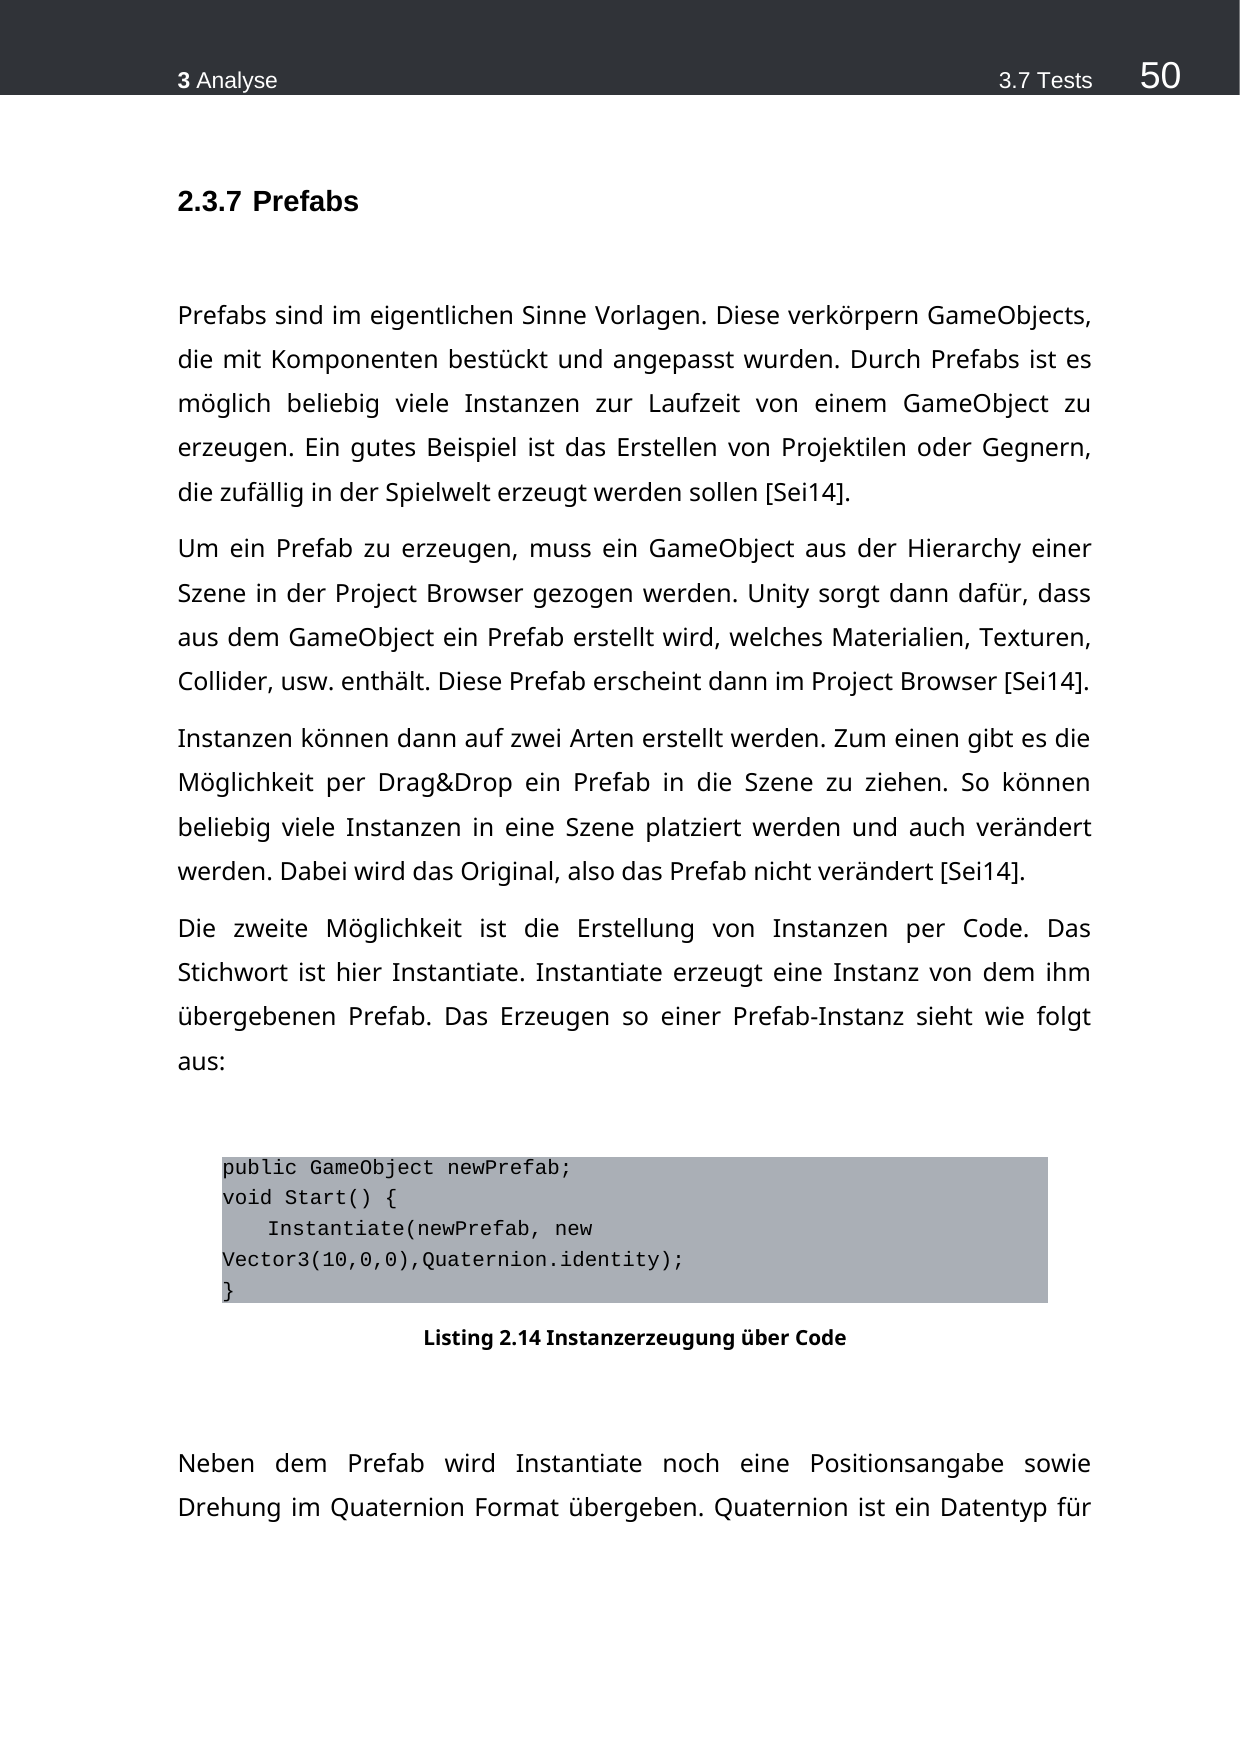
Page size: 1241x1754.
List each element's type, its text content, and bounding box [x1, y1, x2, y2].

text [177, 1446, 1092, 1524]
subtitle Prefabs [177, 184, 1092, 218]
text public GameObject newPrefab; [222, 1157, 1048, 1180]
text Prefabs sind im eigentlichen Sinne Vorlagen. Diese verkörpern GameObjects, die mit Komponenten bestückt und angepasst wurden. Durch Prefabs ist es möglich beliebig viele Instanzen zur Laufzeit von einem GameObject zu erzeugen. Ein gutes Beispiel ist das Erstellen von Projektilen oder Gegnern, die zufällig in der Spielwelt erzeugt werden sollen [Sei14]. [177, 297, 1092, 508]
text Instanzen können dann auf zwei Arten erstellt werden. Zum einen gibt es die Möglichkeit per Drag&Drop ein Prefab in die Szene zu ziehen. So können beliebig viele Instanzen in eine Szene platziert werden und auch verändert werden. Dabei wird das Original, also das Prefab nicht verändert [Sei14]. [177, 721, 1092, 888]
text void Start() { [222, 1187, 1048, 1211]
text Um ein Prefab zu erzeugen, muss ein GameObject aus der Hierarchy einer Szene in der Project Browser gezogen werden. Unity sorgt dann dafür, dass aus dem GameObject ein Prefab erstellt wird, welches Materialien, Texturen, Collider, usw. enthält. Diese Prefab erscheint dann im Project Browser [Sei14]. [177, 531, 1092, 698]
text } [222, 1279, 1048, 1303]
text Instantiate(newPrefab, new Vector3(10,0,0),Quaternion.identity); [222, 1218, 1048, 1272]
text Die zweite Möglichkeit ist die Erstellung von Instanzen per Code. Das Stichwort ist hier Instantiate. Instantiate erzeugt eine Instanz von dem ihm übergebenen Prefab. Das Erzeugen so einer Prefab-Instanz sieht wie folgt aus: [177, 910, 1092, 1077]
